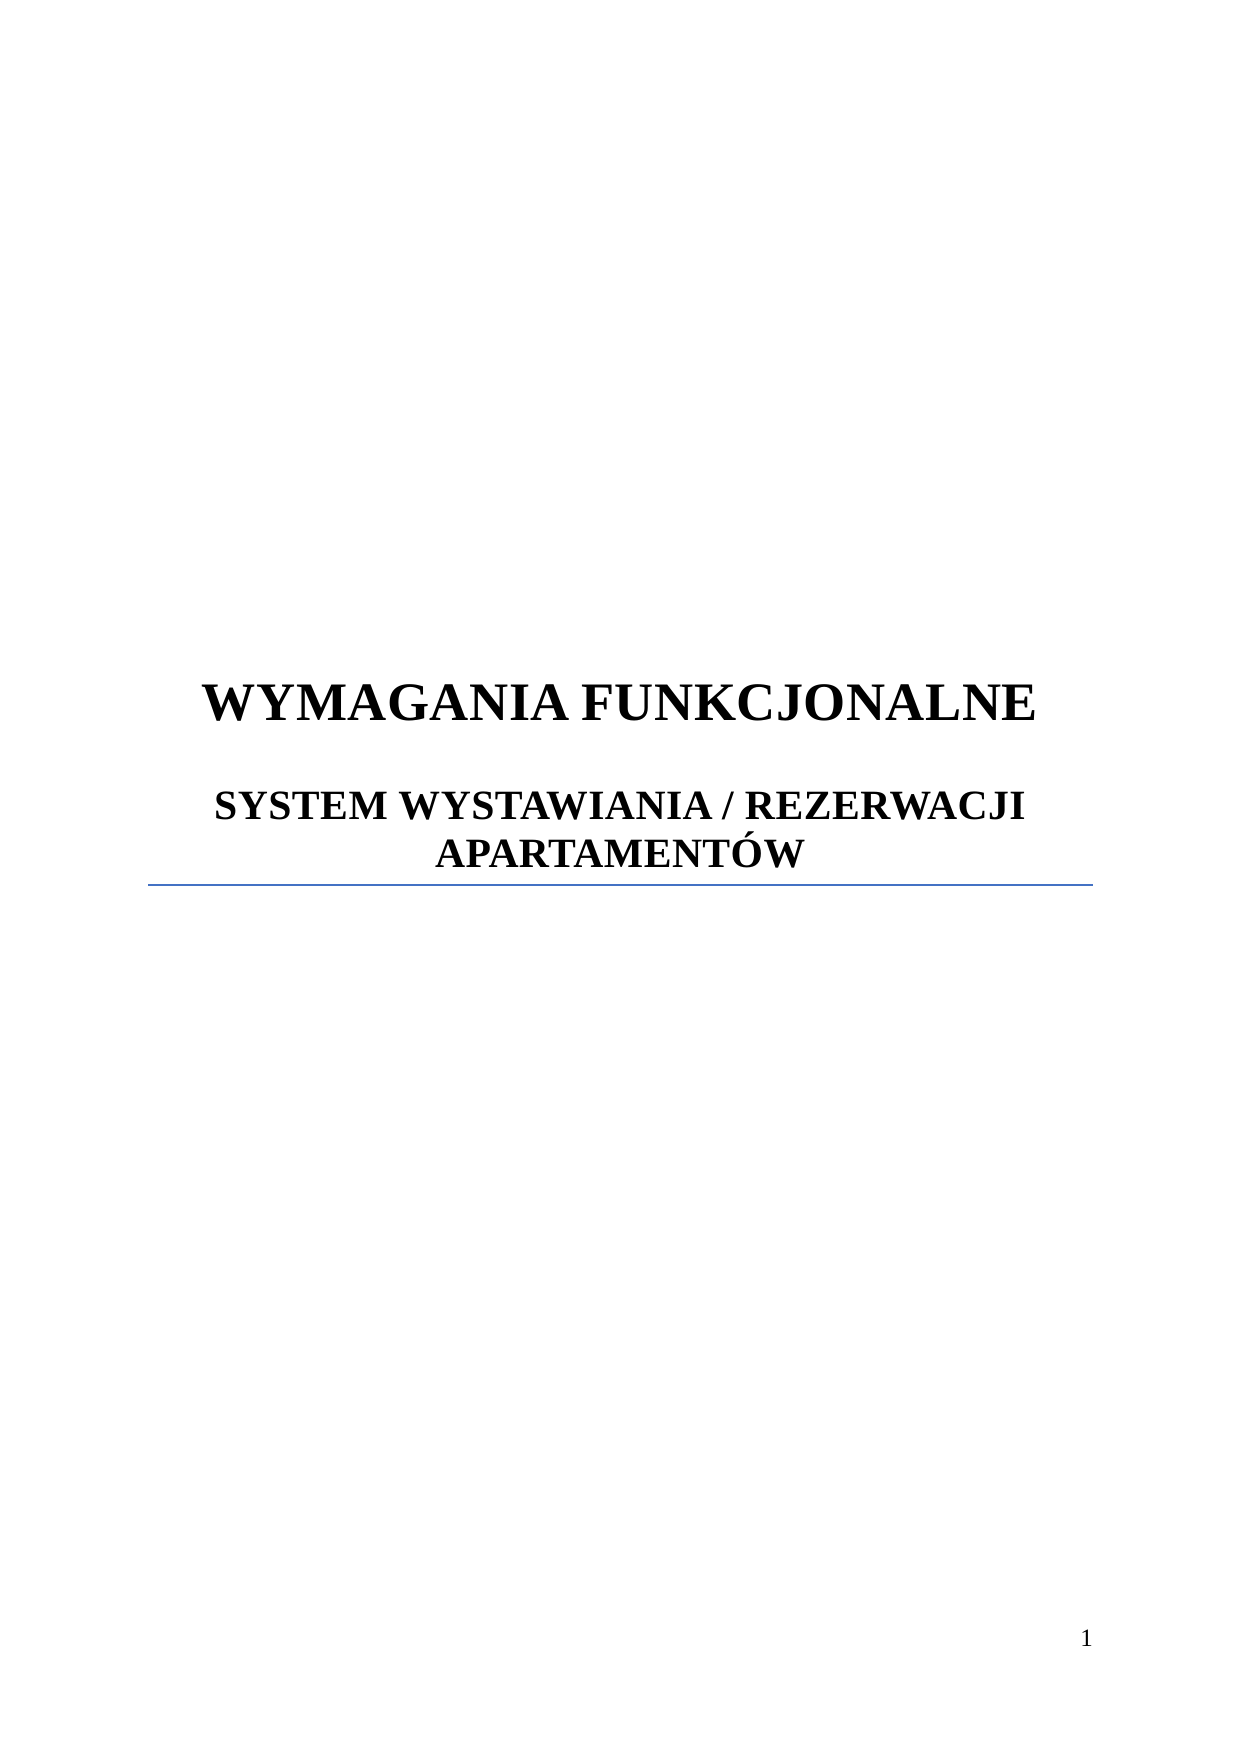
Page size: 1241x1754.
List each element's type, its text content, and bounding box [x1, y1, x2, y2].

title WYMAGANIA FUNKCJONALNE [148, 670, 1093, 732]
title SYSTEM WYSTAWIANIA / REZERWACJI APARTAMENTÓW [148, 780, 1093, 884]
